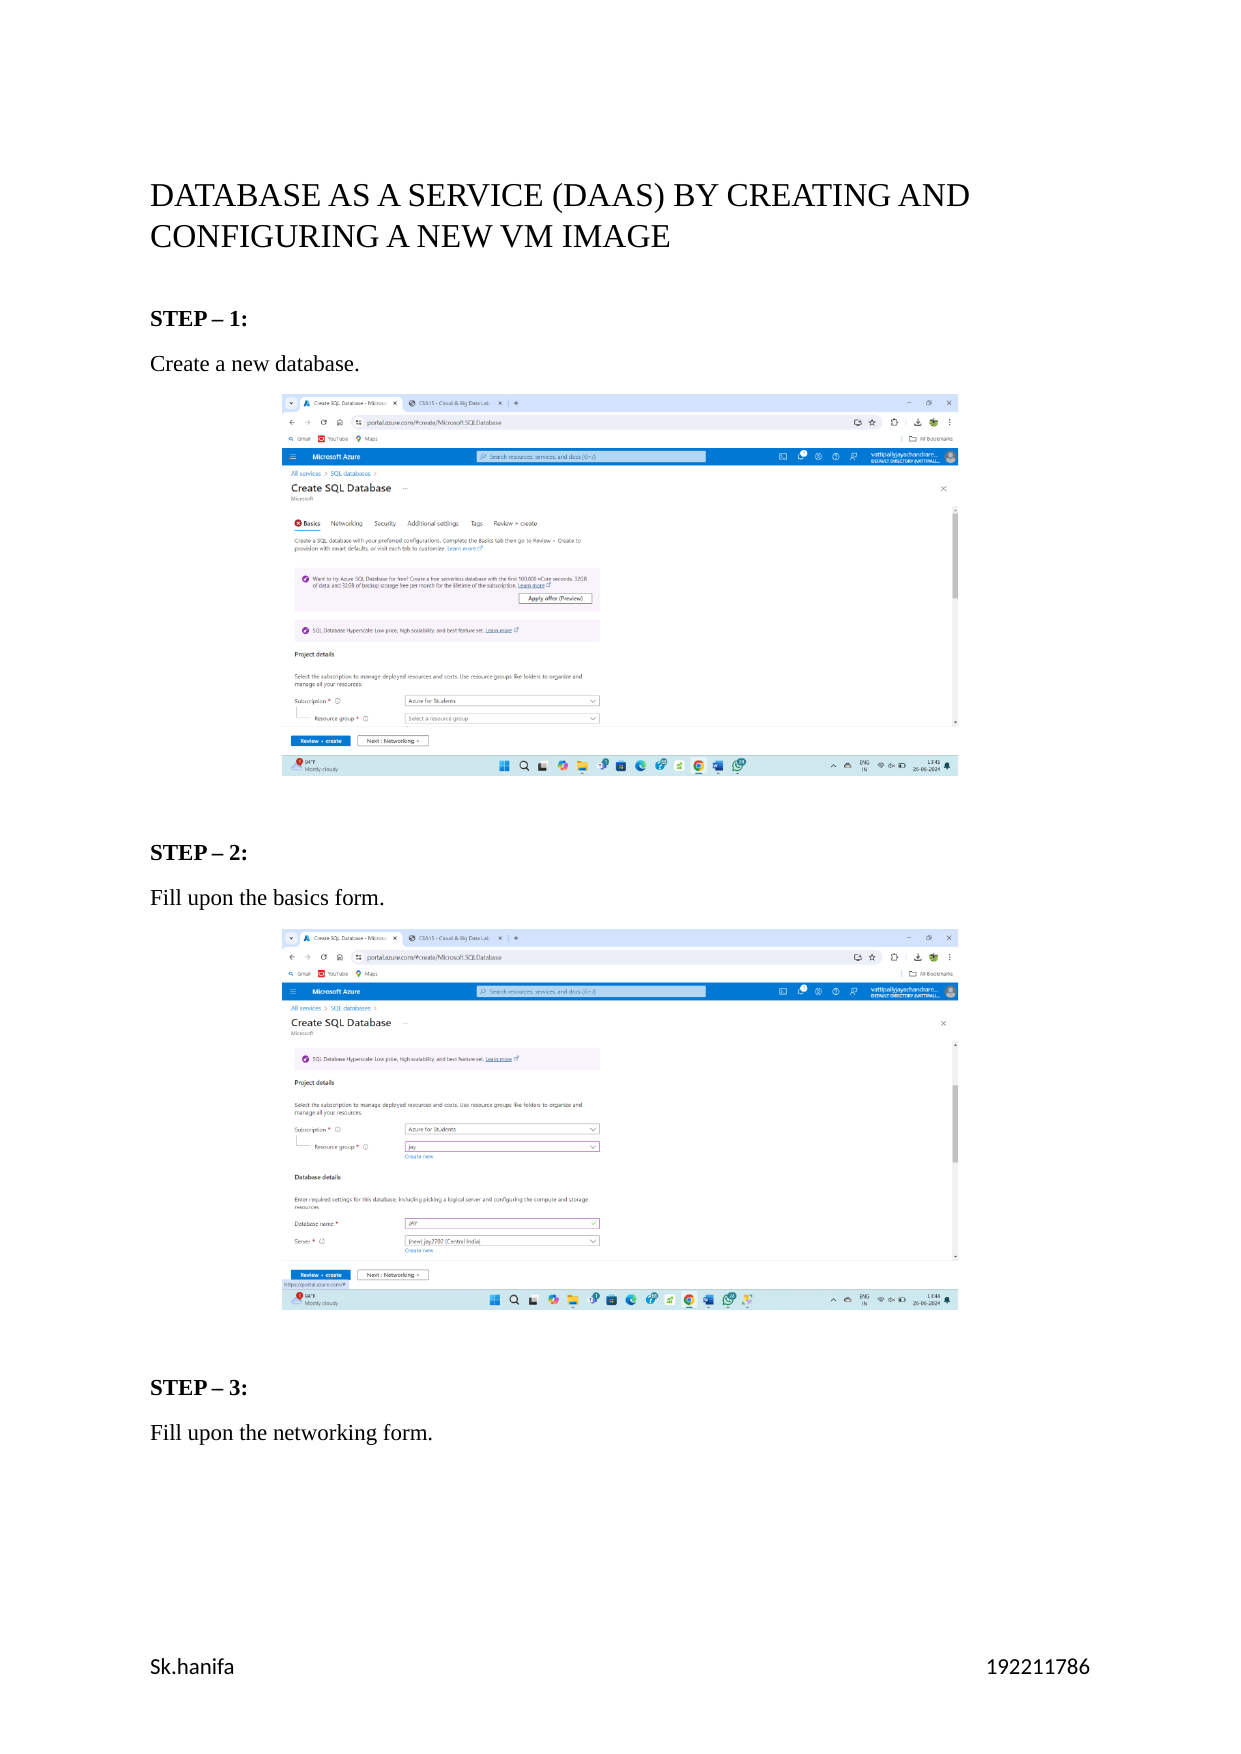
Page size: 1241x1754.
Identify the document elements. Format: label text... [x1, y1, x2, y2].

subtitle DATABASE AS A SERVICE (DAAS) BY CREATING AND CONFIGURING A NEW VM IMAGE [150, 175, 1090, 255]
text STEP – 2: [150, 839, 1090, 865]
text Fill upon the networking form. [150, 1419, 1090, 1445]
text STEP – 3: [150, 1373, 1090, 1400]
text Create a new database. [150, 350, 1090, 376]
picture [282, 929, 959, 1310]
text STEP – 1: [150, 304, 1090, 331]
text Fill upon the basics form. [150, 884, 1090, 911]
picture [282, 394, 959, 776]
